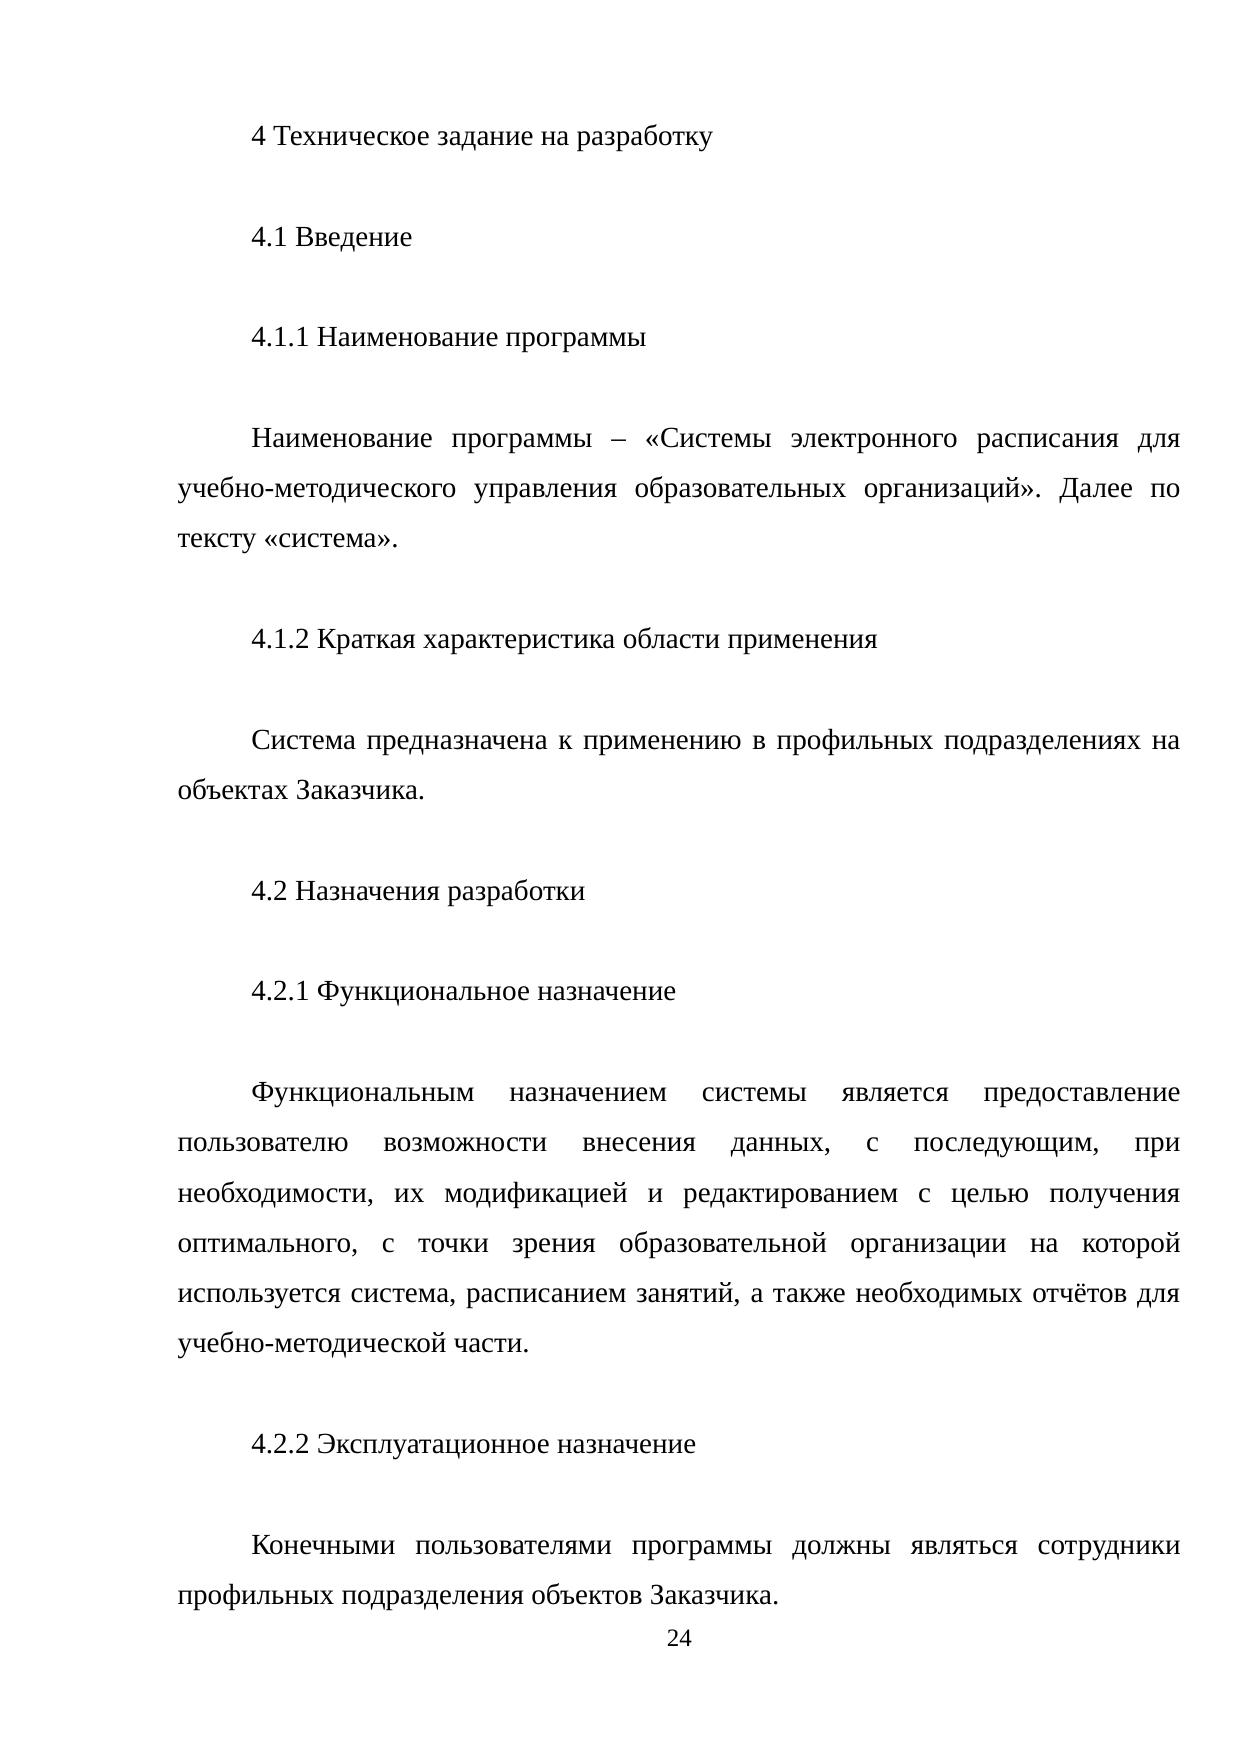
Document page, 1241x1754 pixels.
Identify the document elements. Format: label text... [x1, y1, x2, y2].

list 4.1 Введение [251, 219, 1181, 252]
text Система предназначена к применению в профильных подразделениях на объектах Заказчика. [177, 722, 1181, 806]
text 4.2.2 Эксплуатационное назначение [177, 1426, 1181, 1460]
list 4.2 Назначения разработки [251, 873, 1181, 906]
text Функциональным назначением системы является предоставление пользователю возможности внесения данных, с последующим, при необходимости, их модификацией и редактированием с целью получения оптимального, с точки зрения образовательной организации на которой используется система, расписанием занятий, а также необходимых отчётов для учебно-методической части. [177, 1074, 1181, 1359]
text Конечными пользователями программы должны являться сотрудники профильных подразделения объектов Заказчика. [177, 1527, 1181, 1611]
text 4.1.1 Наименование программы [177, 319, 1181, 353]
text 4.2.1 Функциональное назначение [177, 973, 1181, 1007]
text 4.1.2 Краткая характеристика области применения [177, 621, 1181, 655]
text Наименование программы – «Системы электронного расписания для учебно-методического управления образовательных организаций». Далее по тексту «система». [177, 420, 1181, 554]
text 4 Техническое задание на разработку [251, 118, 1181, 152]
